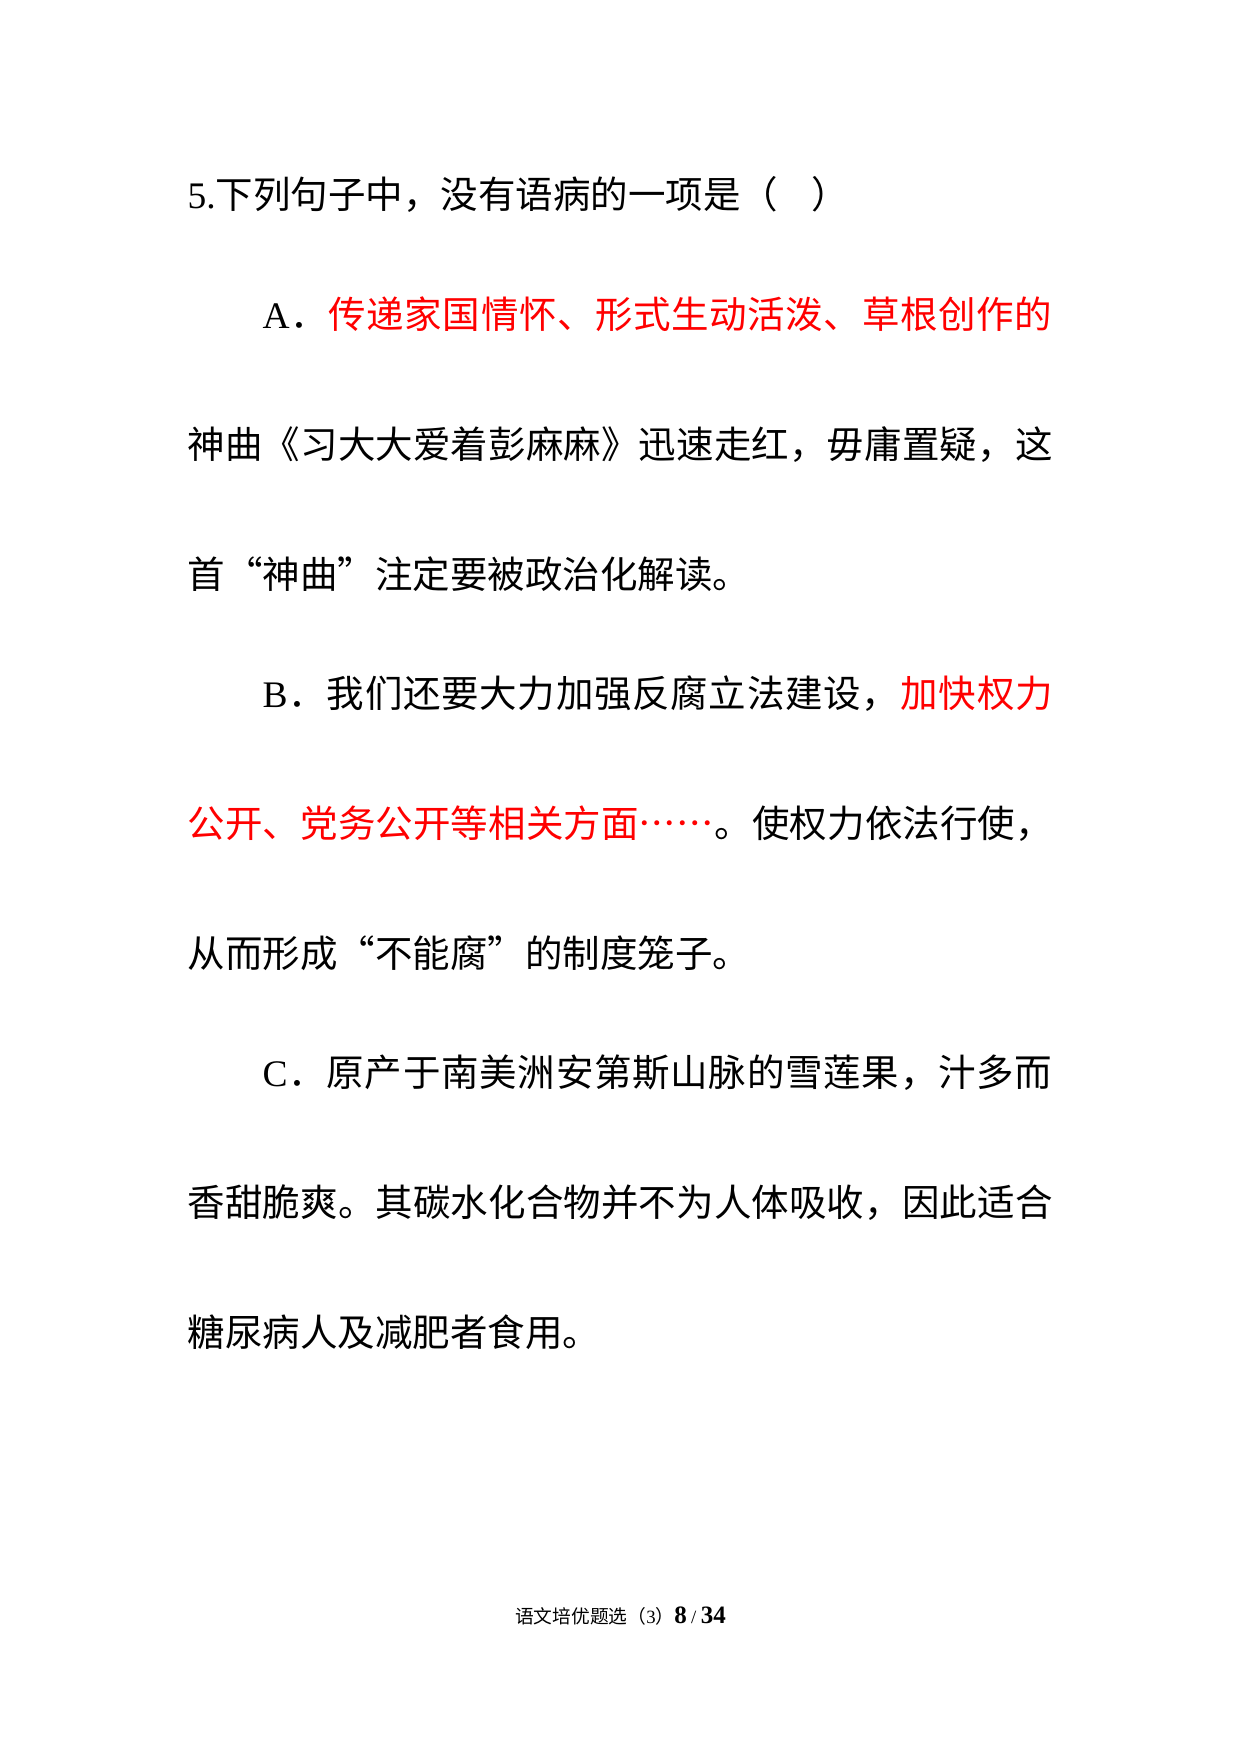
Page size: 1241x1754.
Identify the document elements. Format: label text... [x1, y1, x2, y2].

text A．传递家国情怀、形式生动活泼、草根创作的神曲《习大大爱着彭麻麻》迅速走红，毋庸置疑，这首“神曲”注定要被政治化解读。 [187, 279, 1053, 604]
text C．原产于南美洲安第斯山脉的雪莲果，汁多而香甜脆爽。其碳水化合物并不为人体吸收，因此适合糖尿病人及减肥者食用。 [187, 1038, 1053, 1363]
text 5.下列句子中，没有语病的一项是（ ） [187, 160, 1053, 225]
text B．我们还要大力加强反腐立法建设，加快权力公开、党务公开等相关方面……。使权力依法行使，从而形成“不能腐”的制度笼子。 [187, 659, 1053, 984]
